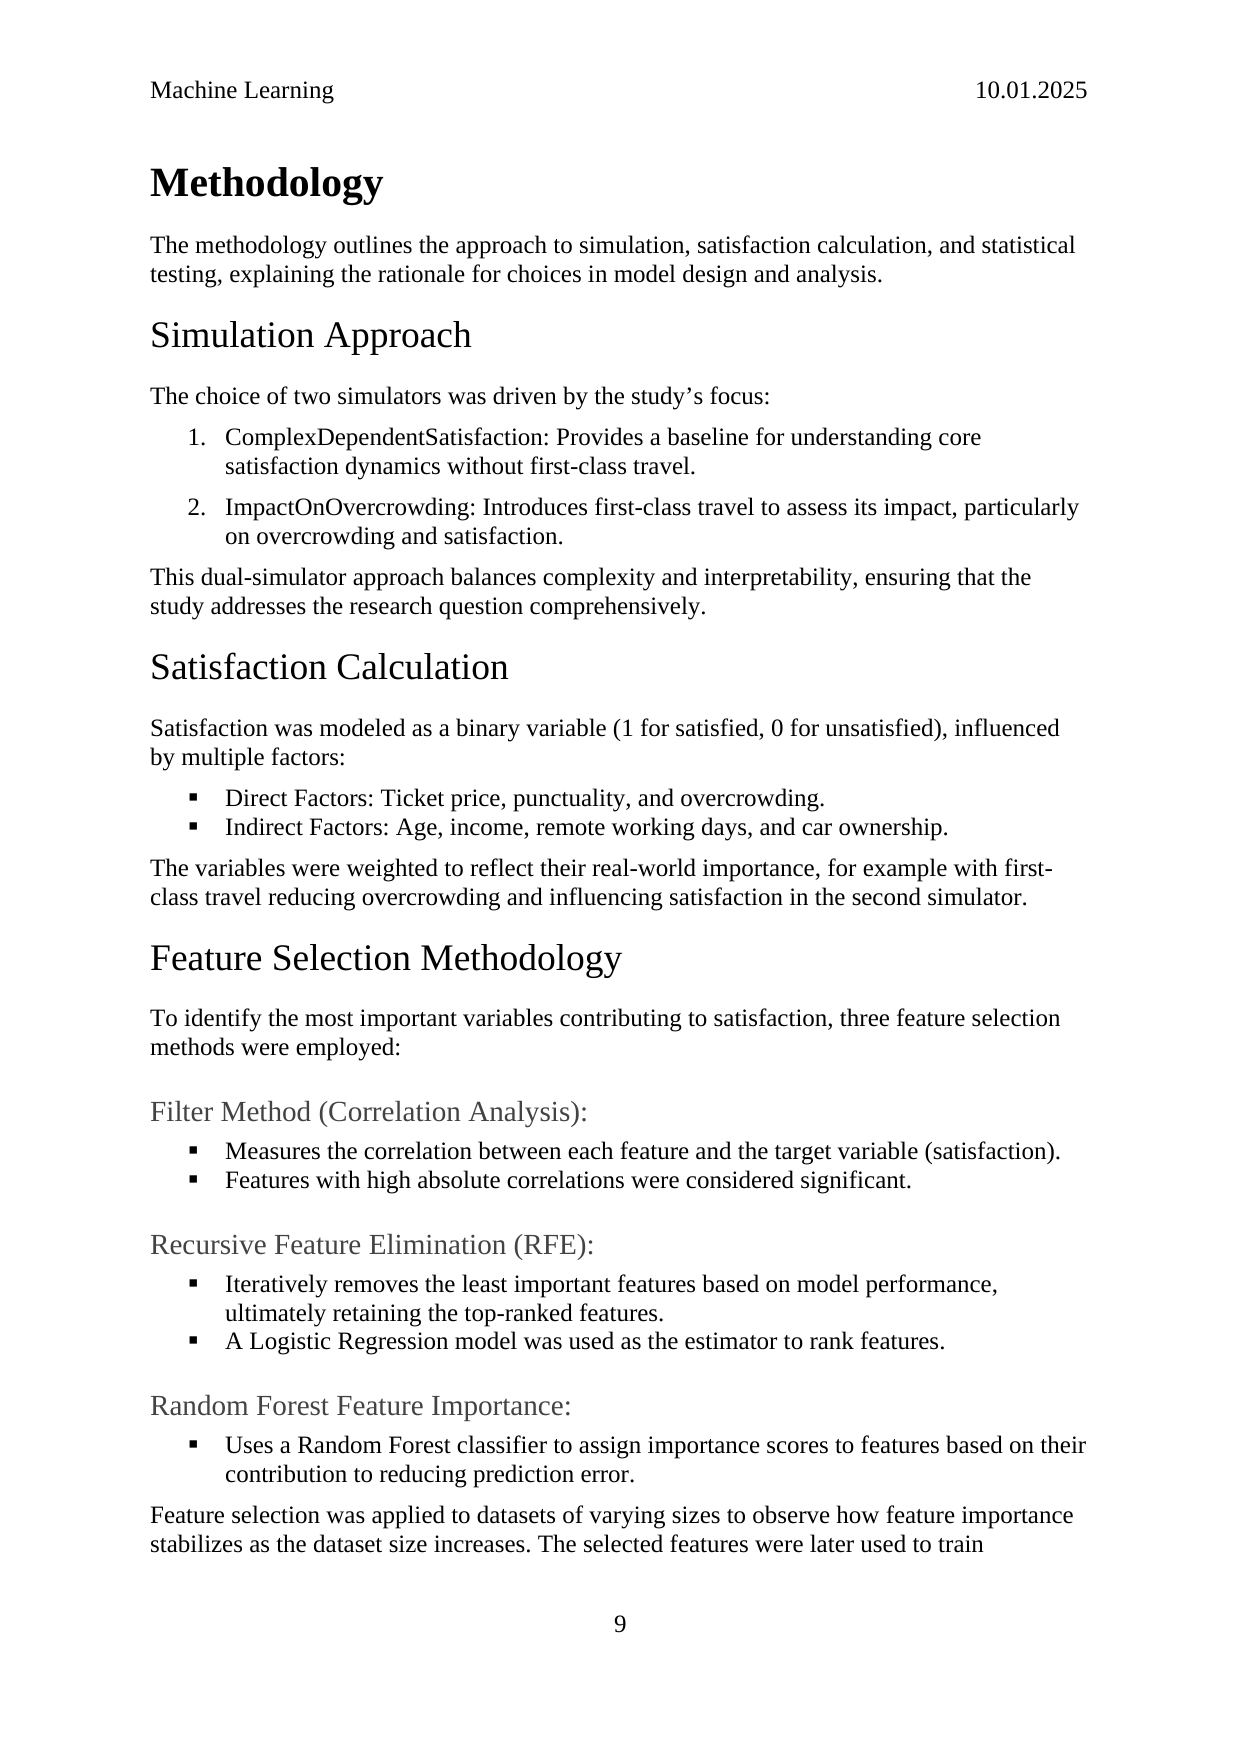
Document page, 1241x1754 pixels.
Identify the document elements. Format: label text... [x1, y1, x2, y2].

list A Logistic Regression model was used as the estimator to rank features. [187, 1326, 1090, 1355]
list Measures the correlation between each feature and the target variable (satisfaction). [187, 1136, 1090, 1165]
list ComplexDependentSatisfaction: Provides a baseline for understanding core satisfaction dynamics without first-class travel. [187, 422, 1090, 480]
text The variables were weighted to reflect their real-world importance, for example with first-class travel reducing overcrowding and influencing satisfaction in the second simulator. [150, 853, 1090, 910]
subtitle Simulation Approach [150, 313, 1090, 356]
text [150, 1500, 1090, 1558]
list Iteratively removes the least important features based on model performance, ultimately retaining the top-ranked features. [187, 1269, 1090, 1326]
list Direct Factors: Ticket price, punctuality, and overcrowding. [187, 783, 1090, 812]
list Indirect Factors: Age, income, remote working days, and car ownership. [187, 812, 1090, 840]
list ImpactOnOvercrowding: Introduces first-class travel to assess its impact, particularly on overcrowding and satisfaction. [187, 492, 1090, 550]
list Features with high absolute correlations were considered significant. [187, 1165, 1090, 1194]
text The methodology outlines the approach to simulation, satisfaction calculation, and statistical testing, explaining the rationale for choices in model design and analysis. [150, 230, 1090, 288]
subtitle Recursive Feature Elimination (RFE): [150, 1227, 1090, 1261]
subtitle Feature Selection Methodology [150, 935, 1090, 978]
list Uses a Random Forest classifier to assign importance scores to features based on their contribution to reducing prediction error. [187, 1430, 1090, 1488]
subtitle Methodology [150, 157, 1090, 205]
subtitle Random Forest Feature Importance: [150, 1388, 1090, 1422]
text The choice of two simulators was driven by the study’s focus: [150, 381, 1090, 410]
subtitle Satisfaction Calculation [150, 645, 1090, 688]
text Satisfaction was modeled as a binary variable (1 for satisfied, 0 for unsatisfied), influenced by multiple factors: [150, 713, 1090, 770]
text To identify the most important variables contributing to satisfaction, three feature selection methods were employed: [150, 1003, 1090, 1061]
subtitle Filter Method (Correlation Analysis): [150, 1094, 1090, 1128]
text This dual-simulator approach balances complexity and interpretability, ensuring that the study addresses the research question comprehensively. [150, 562, 1090, 620]
